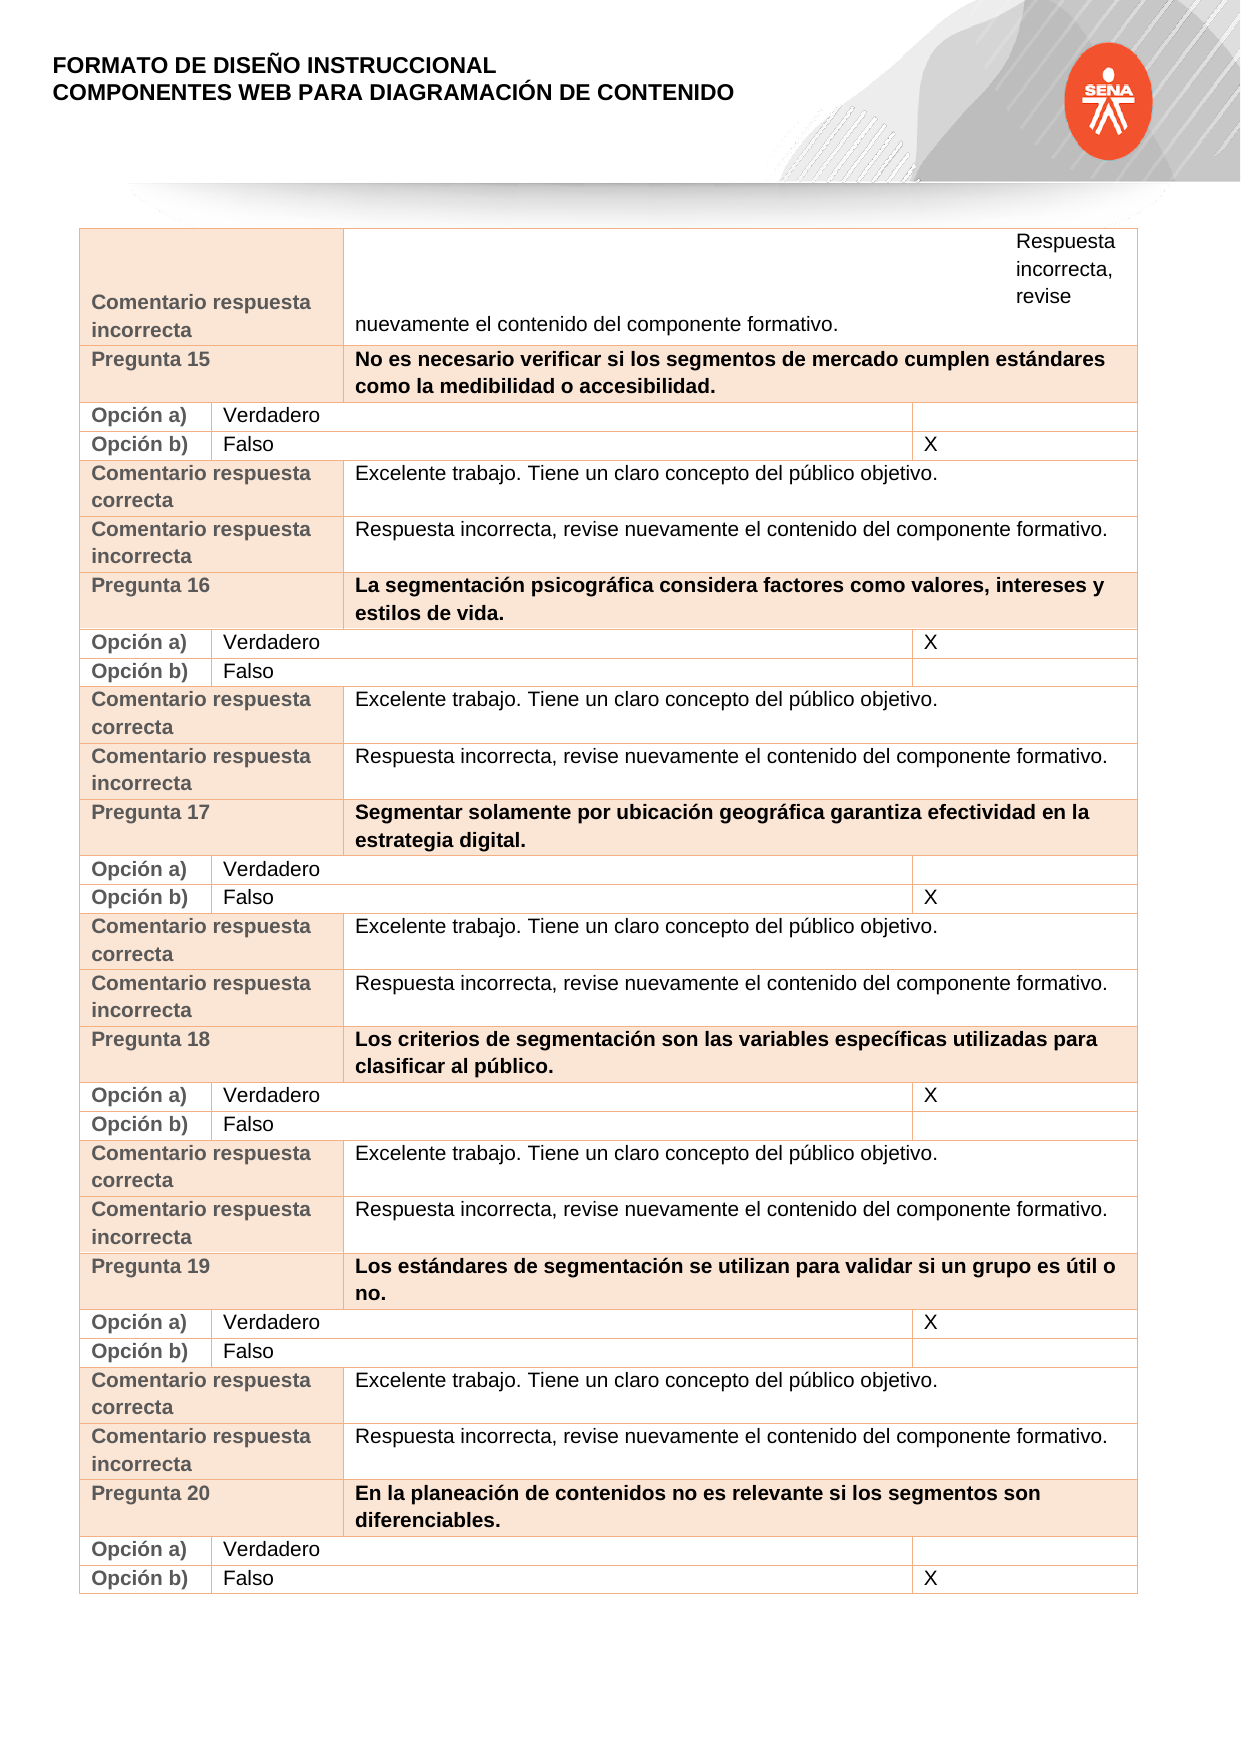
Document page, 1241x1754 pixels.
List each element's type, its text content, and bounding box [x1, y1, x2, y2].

table_cell Comentario respuesta correcta [80, 461, 343, 516]
table_cell Excelente trabajo. Tiene un claro concepto del público objetivo. [344, 1141, 1137, 1196]
table_cell Verdadero [212, 630, 912, 657]
table_cell No es necesario verificar si los segmentos de mercado cumplen estándares como la medibilidad o accesibilidad. [344, 346, 1137, 402]
table_cell [913, 403, 1137, 431]
table_cell Pregunta 19 [80, 1254, 343, 1309]
table_cell Opción a) [80, 1537, 211, 1564]
picture [0, 0, 1241, 229]
table_cell Verdadero [212, 1083, 912, 1111]
table_cell Respuesta incorrecta, revise nuevamente el contenido del componente formativo. [344, 229, 1137, 345]
table_cell Comentario respuesta incorrecta [80, 1424, 343, 1479]
table_cell Respuesta incorrecta, revise nuevamente el contenido del componente formativo. [344, 1197, 1137, 1252]
table_cell Opción b) [80, 432, 211, 459]
table_cell [913, 856, 1137, 884]
table_cell La segmentación psicográfica considera factores como valores, intereses y estilos de vida. [344, 573, 1137, 628]
table_cell Falso [212, 1566, 912, 1593]
table_cell X [913, 885, 1137, 913]
table_cell X [913, 1566, 1137, 1593]
table_cell Falso [212, 1112, 912, 1140]
table_cell X [913, 432, 1137, 459]
table_cell Excelente trabajo. Tiene un claro concepto del público objetivo. [344, 461, 1137, 516]
table_cell Comentario respuesta correcta [80, 687, 343, 743]
table_cell X [913, 1083, 1137, 1111]
table_cell Comentario respuesta incorrecta [80, 1197, 343, 1252]
table_cell Comentario respuesta incorrecta [80, 517, 343, 572]
table_cell Respuesta incorrecta, revise nuevamente el contenido del componente formativo. [344, 744, 1137, 799]
table_cell Pregunta 18 [80, 1027, 343, 1082]
table_cell Opción b) [80, 1566, 211, 1593]
table_cell Verdadero [212, 856, 912, 884]
table_cell Comentario respuesta incorrecta [80, 970, 343, 1026]
table_cell Verdadero [212, 1310, 912, 1338]
table_cell [913, 659, 1137, 686]
table_cell Pregunta 15 [80, 346, 343, 402]
table_cell Respuesta incorrecta, revise nuevamente el contenido del componente formativo. [344, 1424, 1137, 1479]
table_cell Pregunta 20 [80, 1480, 343, 1536]
table_cell Opción b) [80, 1112, 211, 1140]
table_cell Comentario respuesta correcta [80, 1368, 343, 1423]
table_cell [913, 1537, 1137, 1564]
table_cell Los criterios de segmentación son las variables específicas utilizadas para clasificar al público. [344, 1027, 1137, 1082]
table_cell [913, 1112, 1137, 1140]
table_cell Comentario respuesta incorrecta [80, 744, 343, 799]
table_cell Opción b) [80, 1339, 211, 1367]
table_cell Los estándares de segmentación se utilizan para validar si un grupo es útil o no. [344, 1254, 1137, 1309]
table_cell Excelente trabajo. Tiene un claro concepto del público objetivo. [344, 687, 1137, 743]
table_cell Comentario respuesta correcta [80, 914, 343, 969]
table_cell X [913, 630, 1137, 657]
table_cell Falso [212, 432, 912, 459]
table_cell Falso [212, 659, 912, 686]
table_cell X [913, 1310, 1137, 1338]
table_cell Excelente trabajo. Tiene un claro concepto del público objetivo. [344, 914, 1137, 969]
table_cell Opción a) [80, 1083, 211, 1111]
table_cell Opción a) [80, 403, 211, 431]
table_cell Pregunta 16 [80, 573, 343, 628]
table_cell Falso [212, 885, 912, 913]
table_cell Opción a) [80, 1310, 211, 1338]
table_cell Falso [212, 1339, 912, 1367]
table_cell Opción b) [80, 885, 211, 913]
table_cell Comentario respuesta incorrecta [80, 229, 343, 345]
table_cell Verdadero [212, 1537, 912, 1564]
table_cell Excelente trabajo. Tiene un claro concepto del público objetivo. [344, 1368, 1137, 1423]
table_cell [913, 1339, 1137, 1367]
table_cell Pregunta 17 [80, 800, 343, 855]
table_cell Respuesta incorrecta, revise nuevamente el contenido del componente formativo. [344, 517, 1137, 572]
table_cell Opción a) [80, 856, 211, 884]
table_cell Respuesta incorrecta, revise nuevamente el contenido del componente formativo. [344, 970, 1137, 1026]
table_cell Verdadero [212, 403, 912, 431]
table_cell En la planeación de contenidos no es relevante si los segmentos son diferenciables. [344, 1480, 1137, 1536]
table_cell Segmentar solamente por ubicación geográfica garantiza efectividad en la estrategia digital. [344, 800, 1137, 855]
table_cell Comentario respuesta correcta [80, 1141, 343, 1196]
table_cell Opción a) [80, 630, 211, 657]
table_cell Opción b) [80, 659, 211, 686]
